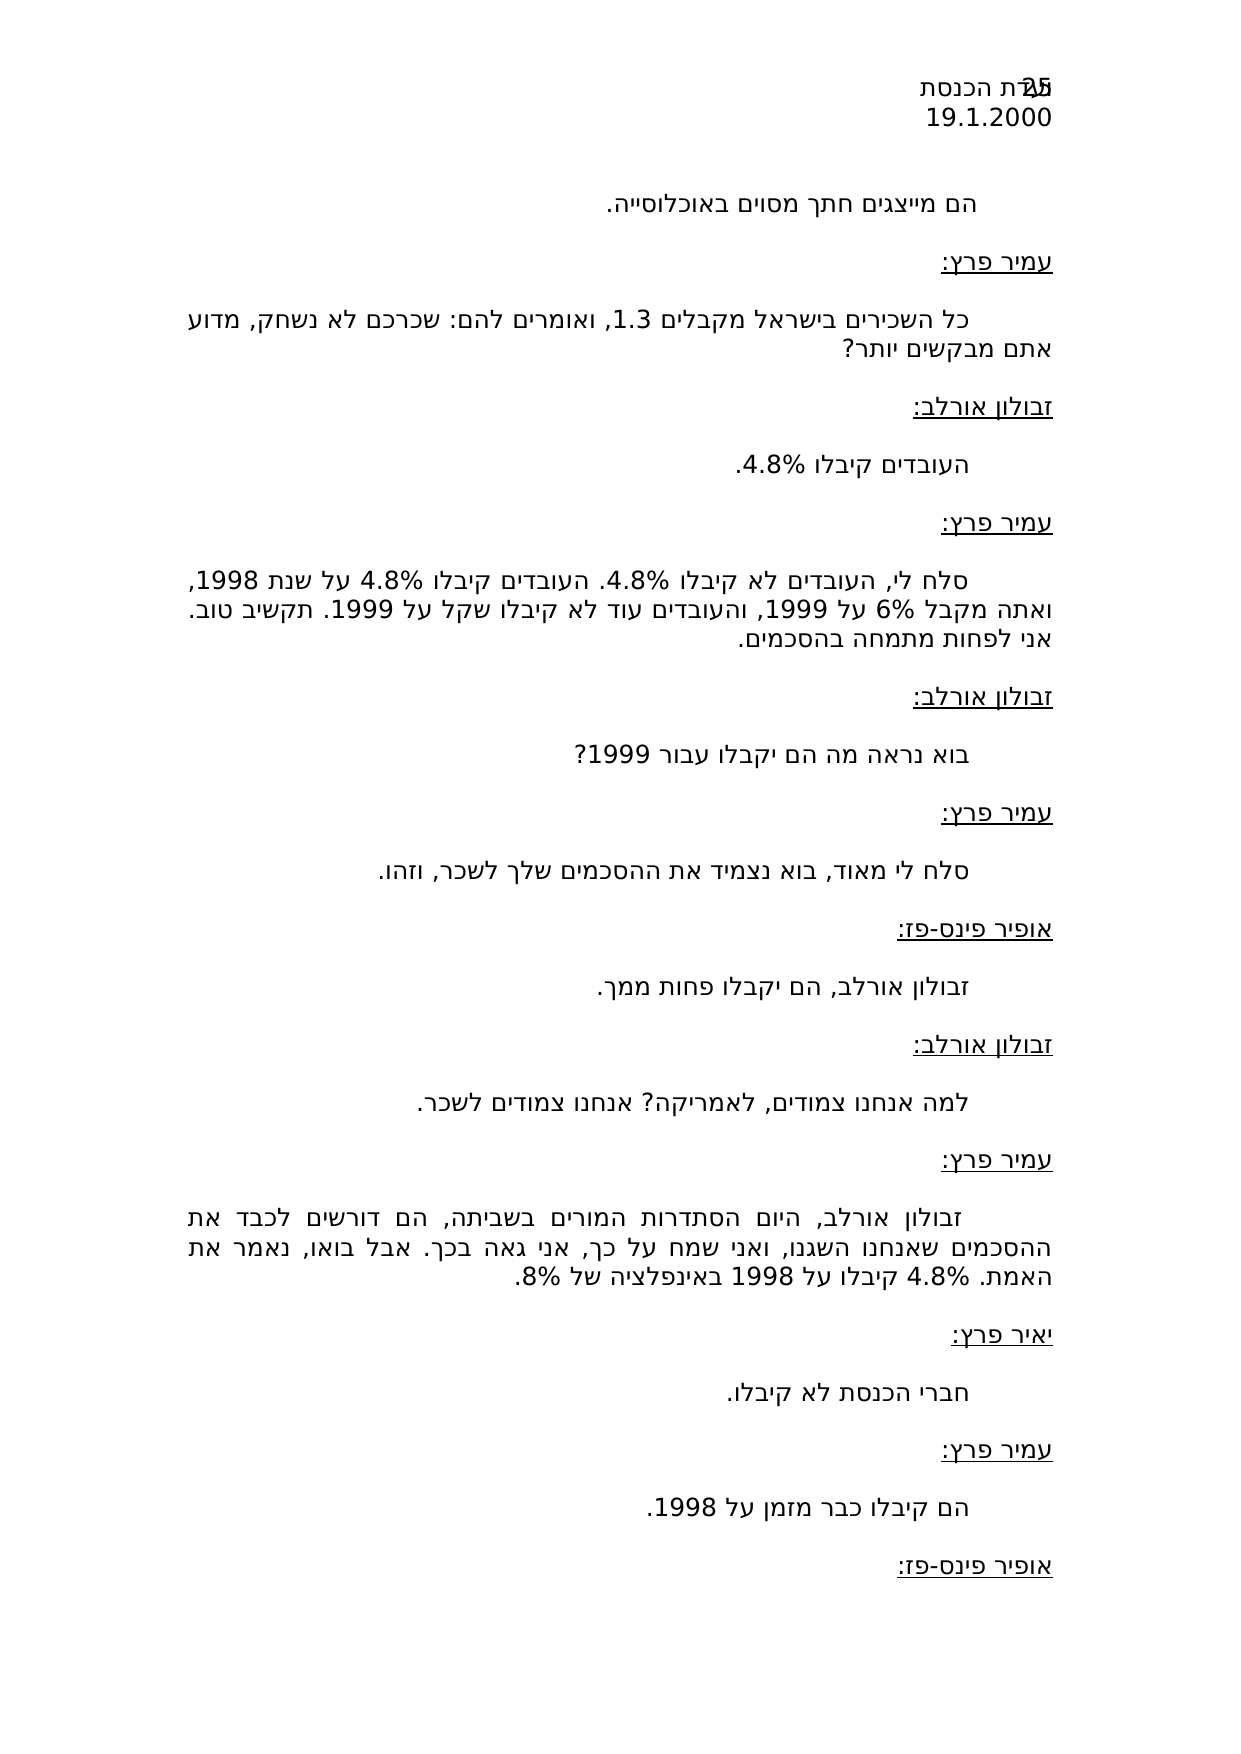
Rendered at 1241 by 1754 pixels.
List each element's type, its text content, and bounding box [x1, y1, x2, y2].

text בוא נראה מה הם יקבלו עבור 1999? [187, 740, 1053, 769]
text הם מייצגים חתך מסוים באוכלוסייה. [187, 189, 1053, 218]
text עמיר פרץ: [187, 247, 1053, 276]
text זבולון אורלב: [187, 392, 1053, 421]
text עמיר פרץ: [187, 1146, 1053, 1175]
text זבולון אורלב, היום הסתדרות המורים בשביתה, הם דורשים לכבד את ההסכמים שאנחנו השגנו, ואני שמח על כך, אני גאה בכך. אבל בואו, נאמר את האמת. 4.8% קיבלו על 1998 באינפלציה של 8%. [187, 1203, 1053, 1291]
text חברי הכנסת לא קיבלו. [187, 1378, 1053, 1407]
text כל השכירים בישראל מקבלים 1.3, ואומרים להם: שכרכם לא נשחק, מדוע אתם מבקשים יותר? [187, 305, 1053, 363]
text העובדים קיבלו 4.8%. [187, 450, 1053, 479]
text הם קיבלו כבר מזמן על 1998. [187, 1493, 1053, 1523]
text זבולון אורלב, הם יקבלו פחות ממך. [187, 972, 1053, 1001]
text אופיר פינס-פז: [187, 1551, 1053, 1581]
text יאיר פרץ: [187, 1320, 1053, 1349]
text עמיר פרץ: [187, 508, 1053, 537]
text עמיר פרץ: [187, 1436, 1053, 1465]
text זבולון אורלב: [187, 682, 1053, 711]
text עמיר פרץ: [187, 798, 1053, 827]
text אופיר פינס-פז: [187, 914, 1053, 943]
text סלח לי, העובדים לא קיבלו 4.8%. העובדים קיבלו 4.8% על שנת 1998, ואתה מקבל 6% על 1999, והעובדים עוד לא קיבלו שקל על 1999. תקשיב טוב. אני לפחות מתמחה בהסכמים. [187, 566, 1053, 653]
text סלח לי מאוד, בוא נצמיד את ההסכמים שלך לשכר, וזהו. [187, 856, 1053, 885]
text למה אנחנו צמודים, לאמריקה? אנחנו צמודים לשכר. [187, 1088, 1053, 1117]
text זבולון אורלב: [187, 1030, 1053, 1059]
